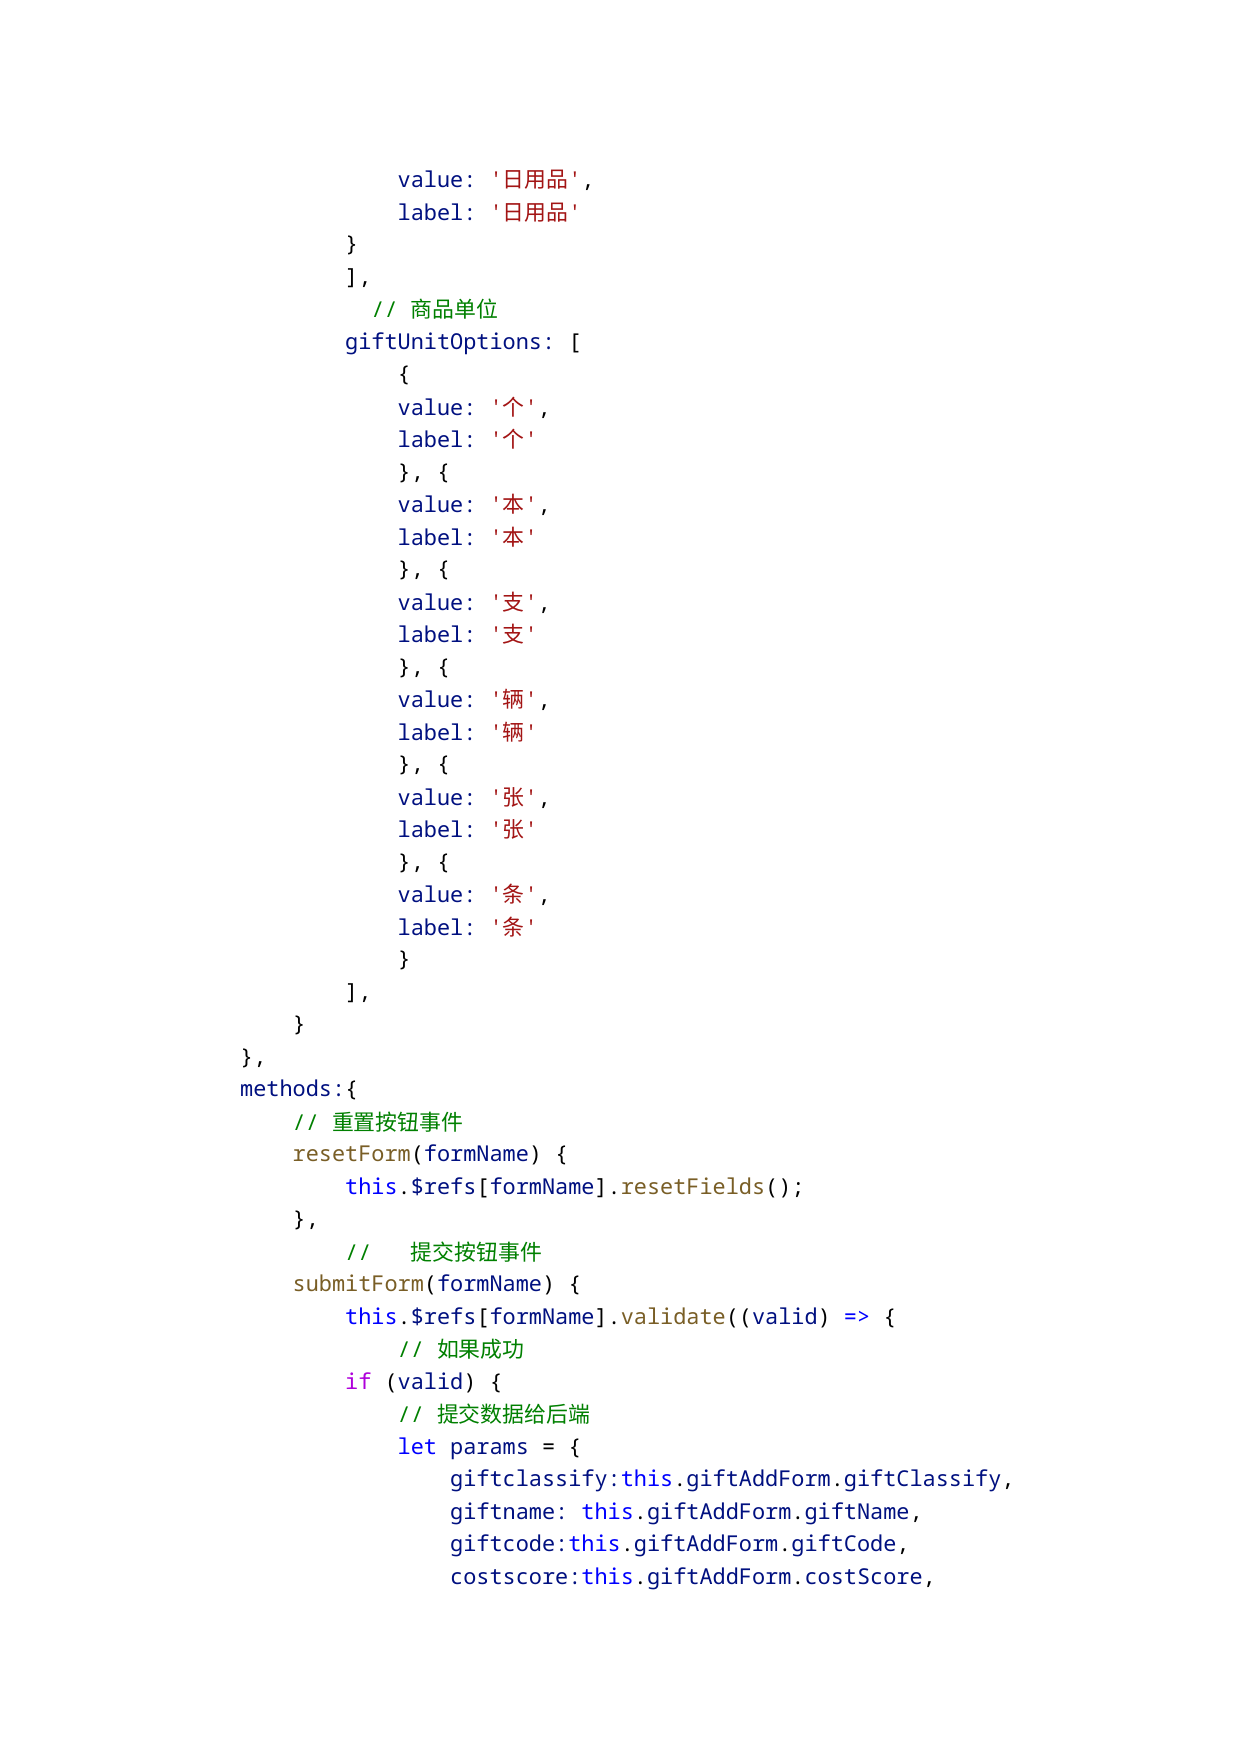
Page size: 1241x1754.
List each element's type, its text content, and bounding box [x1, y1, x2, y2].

text // 提交按钮事件 [187, 1234, 1053, 1267]
text value: '辆', [187, 682, 1053, 714]
text }, { [187, 454, 1053, 487]
text } [187, 942, 1053, 974]
text } [187, 1007, 1053, 1039]
text }, [187, 1202, 1053, 1234]
text label: '张' [187, 812, 1053, 844]
text value: '本', [187, 487, 1053, 519]
text ], [187, 974, 1053, 1007]
text if (valid) { [187, 1364, 1053, 1397]
text costscore:this.giftAddForm.costScore, [187, 1559, 1053, 1592]
text giftname: this.giftAddForm.giftName, [187, 1494, 1053, 1527]
text { [187, 357, 1053, 389]
text // 商品单位 [187, 292, 1053, 324]
text label: '辆' [187, 714, 1053, 747]
text label: '本' [187, 519, 1053, 552]
text resetForm(formName) { [187, 1137, 1053, 1169]
text }, { [187, 844, 1053, 877]
text ], [187, 259, 1053, 292]
text }, { [187, 552, 1053, 584]
text let params = { [187, 1429, 1053, 1462]
text }, { [187, 747, 1053, 779]
text // 提交数据给后端 [187, 1397, 1053, 1429]
text giftUnitOptions: [ [187, 324, 1053, 357]
text value: '张', [187, 779, 1053, 812]
text value: '个', [187, 389, 1053, 422]
text value: '日用品', [187, 162, 1053, 194]
text methods:{ [187, 1072, 1053, 1104]
text this.$refs[formName].validate((valid) => { [187, 1299, 1053, 1332]
text this.$refs[formName].resetFields(); [187, 1169, 1053, 1202]
text }, [187, 1039, 1053, 1072]
text value: '支', [187, 584, 1053, 617]
text } [187, 227, 1053, 259]
text label: '个' [187, 422, 1053, 454]
text submitForm(formName) { [187, 1267, 1053, 1299]
text value: '条', [187, 877, 1053, 909]
text giftclassify:this.giftAddForm.giftClassify, [187, 1462, 1053, 1494]
text // 重置按钮事件 [187, 1104, 1053, 1137]
text label: '日用品' [187, 194, 1053, 227]
text label: '条' [187, 909, 1053, 942]
text label: '支' [187, 617, 1053, 649]
text }, { [187, 649, 1053, 682]
text giftcode:this.giftAddForm.giftCode, [187, 1527, 1053, 1559]
text // 如果成功 [187, 1332, 1053, 1364]
